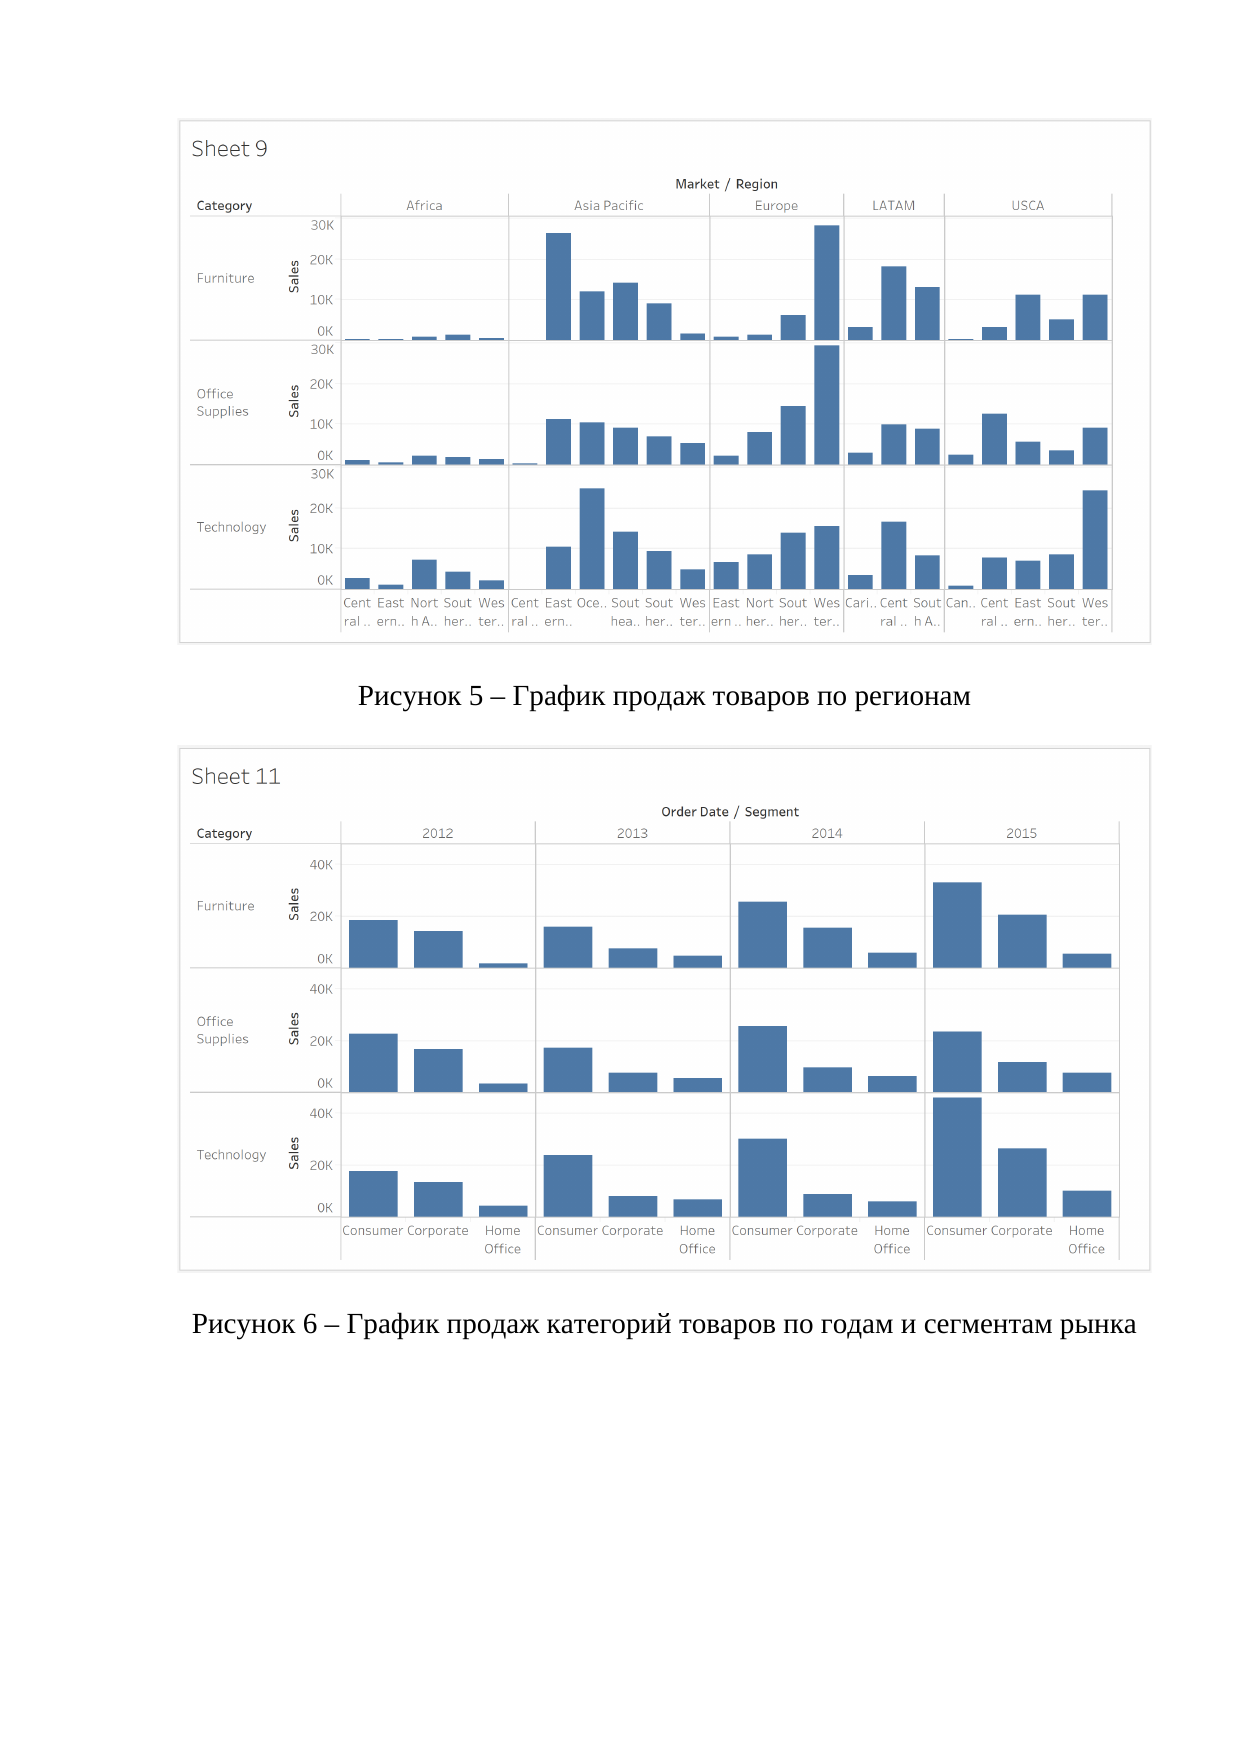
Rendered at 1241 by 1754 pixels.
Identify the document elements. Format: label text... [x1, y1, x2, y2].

text Рисунок 5 – График продаж товаров по регионам [177, 678, 1152, 712]
text Рисунок 6 – График продаж категорий товаров по годам и сегментам рынка [177, 1306, 1152, 1340]
picture [177, 745, 1152, 1273]
picture [177, 118, 1152, 645]
